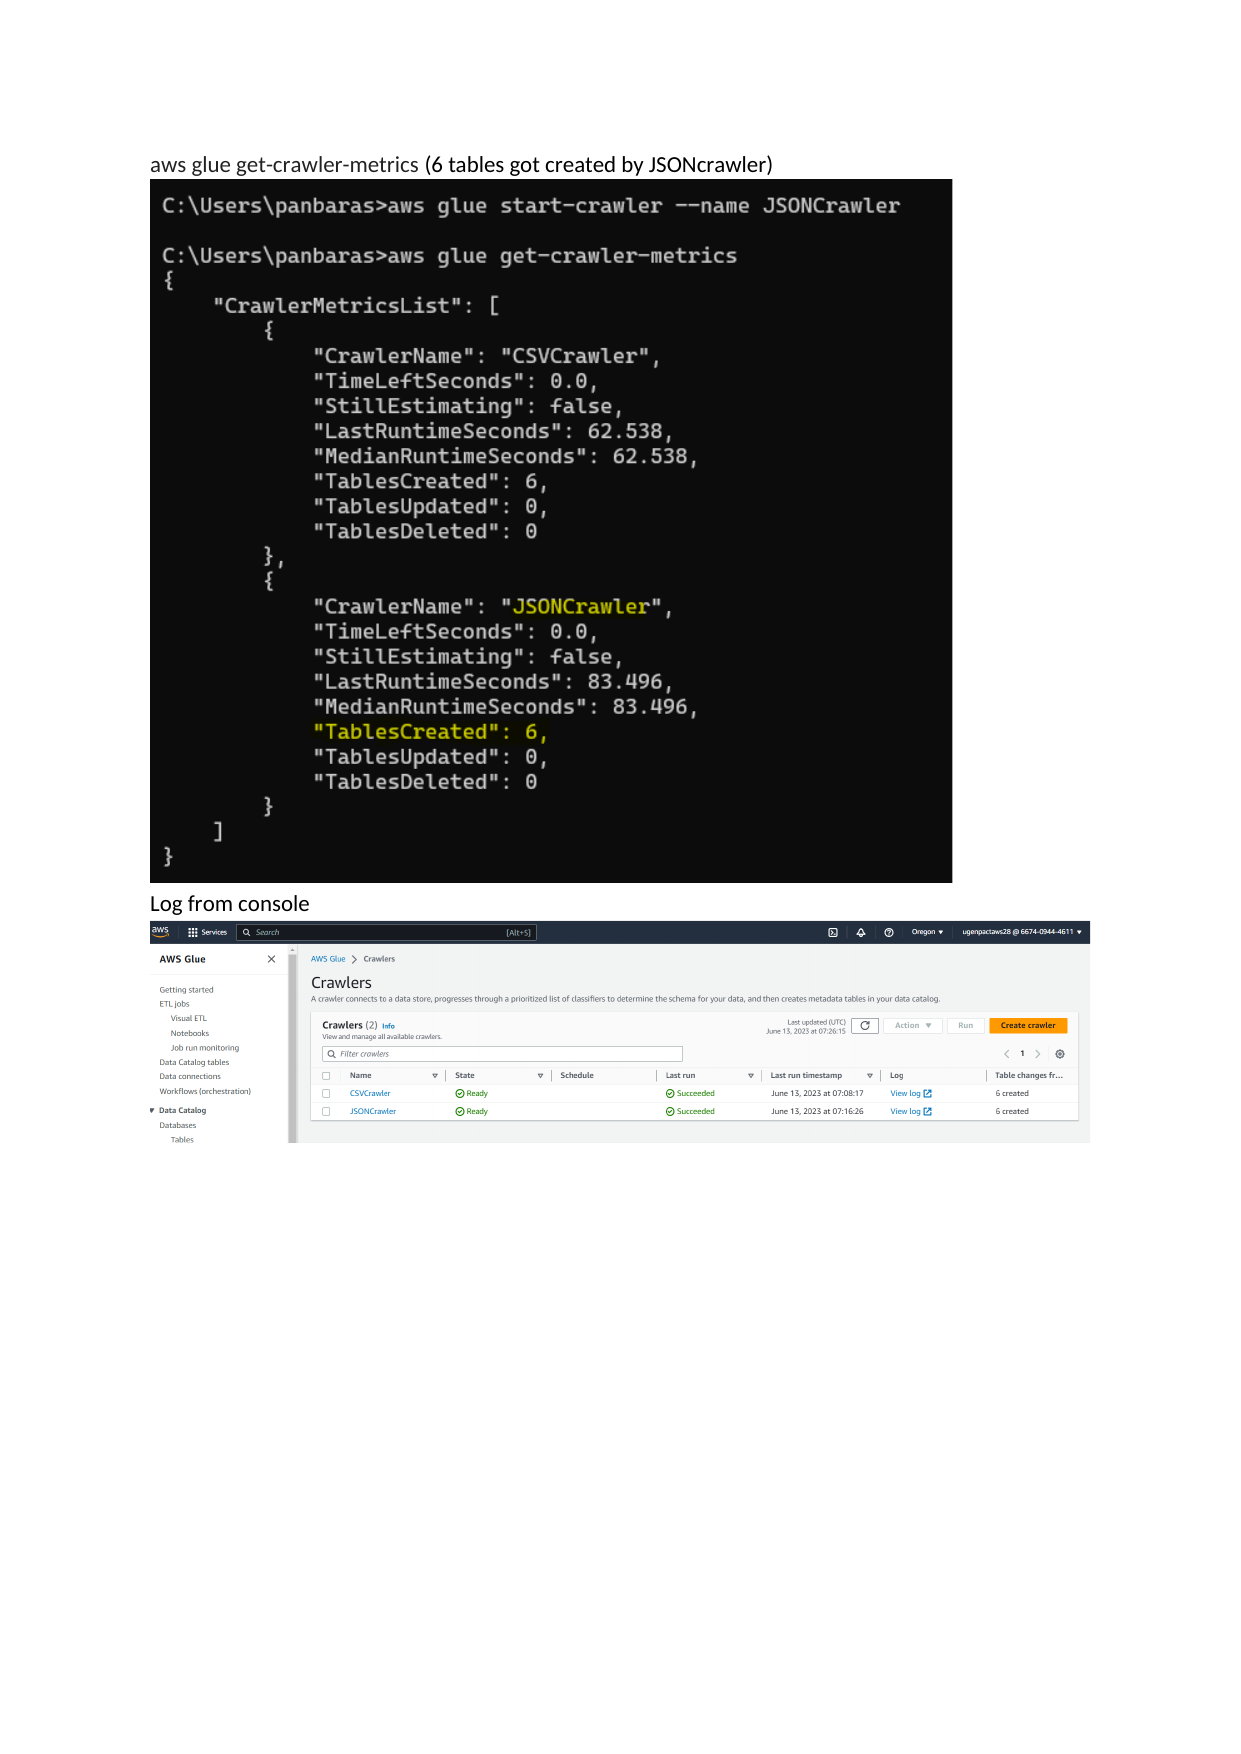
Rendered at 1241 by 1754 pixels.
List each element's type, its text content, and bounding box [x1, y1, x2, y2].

text Log from console [150, 889, 1090, 919]
picture [150, 919, 1091, 1143]
picture [150, 179, 953, 883]
